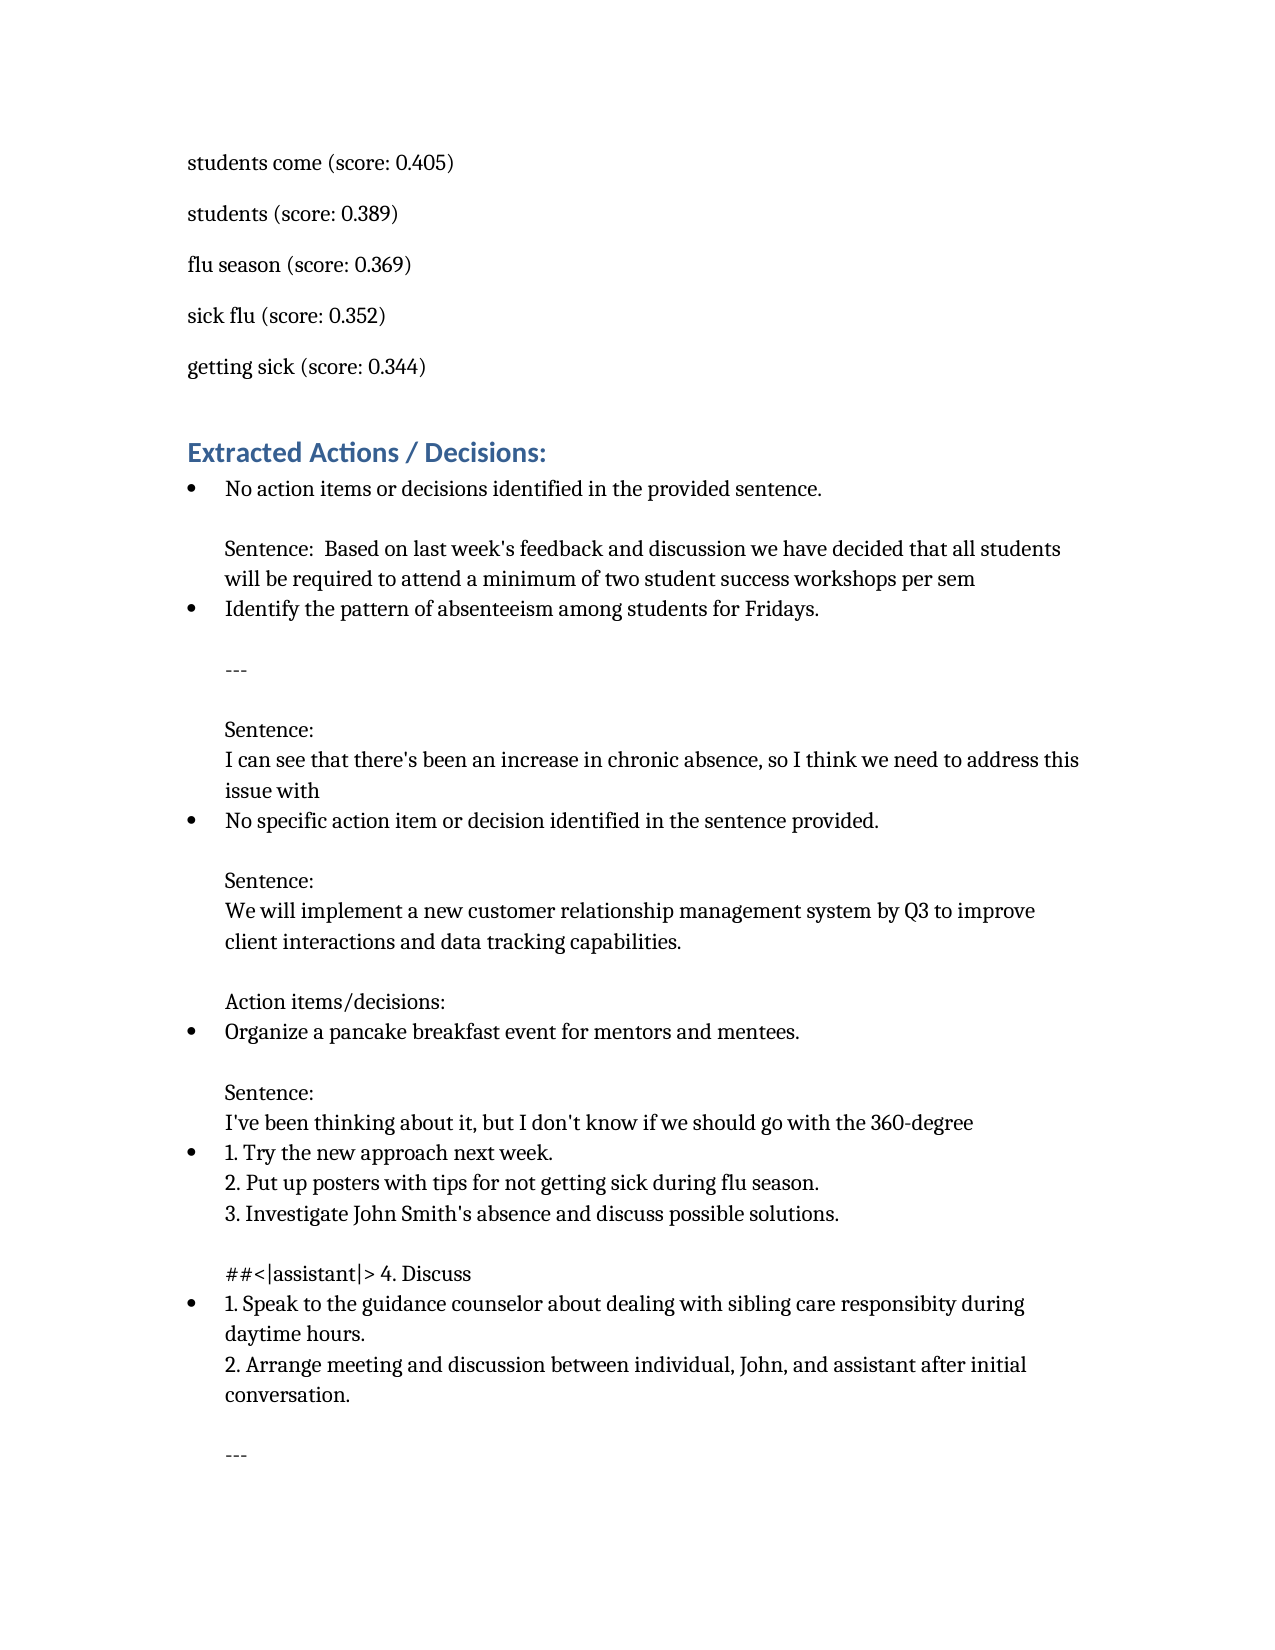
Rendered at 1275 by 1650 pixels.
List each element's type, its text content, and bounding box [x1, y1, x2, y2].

text students come (score: 0.405) [187, 150, 1087, 176]
list No specific action item or decision identified in the sentence provided. Sentence: We will implement a new customer relationship management system by Q3 to improve client interactions and data tracking capabilities. Action items/decisions: [187, 808, 1087, 1015]
list Identify the pattern of absenteeism among students for Fridays. --- Sentence: I can see that there's been an increase in chronic absence, so I think we need to address this issue with [187, 596, 1087, 804]
list Organize a pancake breakfast event for mentors and mentees. Sentence: I've been thinking about it, but I don't know if we should go with the 360-degree [187, 1019, 1087, 1136]
text sick flu (score: 0.352) [187, 303, 1087, 329]
subtitle Extracted Actions / Decisions: [187, 434, 1087, 470]
list 1. Try the new approach next week. 2. Put up posters with tips for not getting sick during flu season. 3. Investigate John Smith's absence and discuss possible solutions. ##<|assistant|> 4. Discuss [187, 1140, 1087, 1287]
text students (score: 0.389) [187, 201, 1087, 227]
list 1. Speak to the guidance counselor about dealing with sibling care responsibity during daytime hours. 2. Arrange meeting and discussion between individual, John, and assistant after initial conversation. --- [187, 1291, 1087, 1468]
text getting sick (score: 0.344) [187, 354, 1087, 381]
text flu season (score: 0.369) [187, 252, 1087, 278]
list No action items or decisions identified in the provided sentence. Sentence: Based on last week's feedback and discussion we have decided that all students will be required to attend a minimum of two student success workshops per sem [187, 475, 1087, 592]
